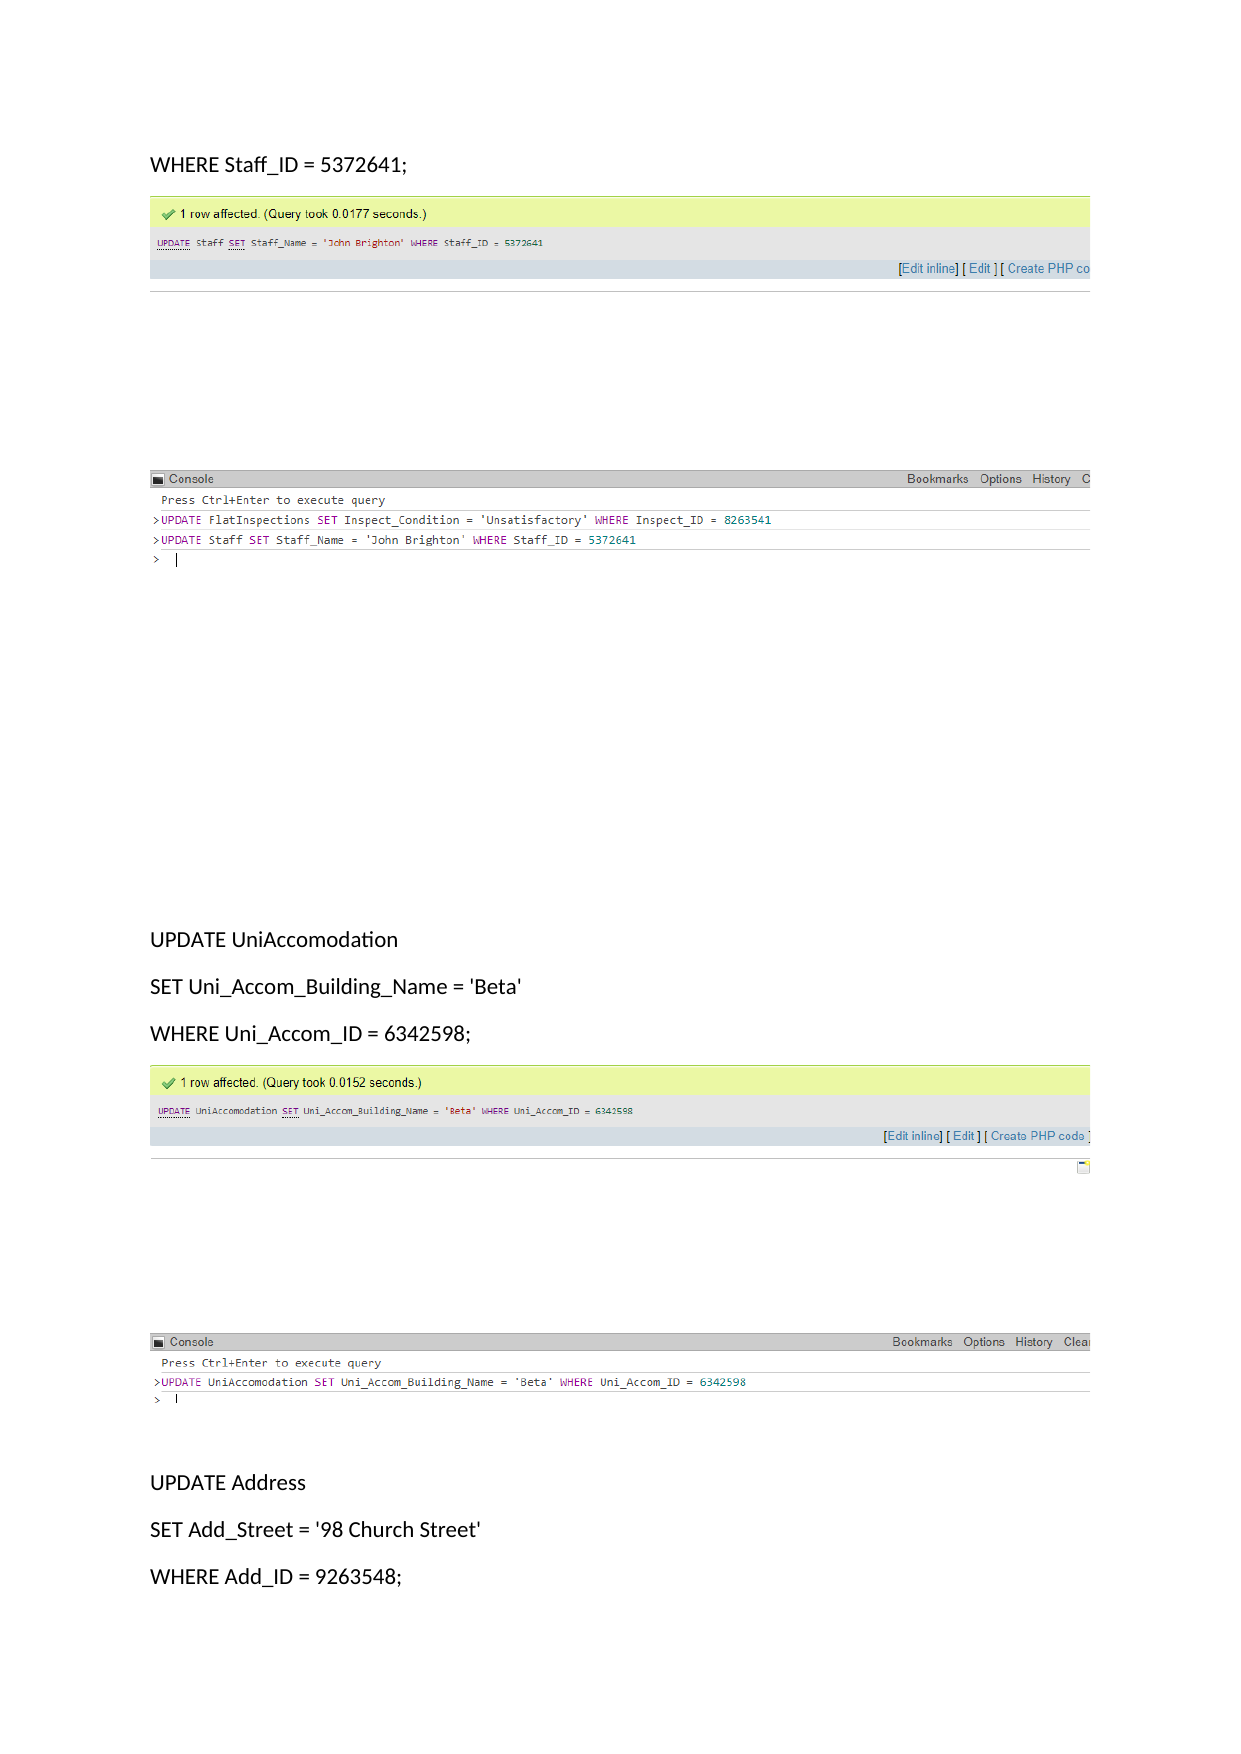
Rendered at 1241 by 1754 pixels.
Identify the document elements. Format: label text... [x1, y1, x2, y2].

text SET Add_Street = '98 Church Street' [150, 1515, 1090, 1543]
text UPDATE Address [150, 1468, 1090, 1496]
text UPDATE UniAccomodation [150, 925, 1090, 953]
text WHERE Uni_Accom_ID = 6342598; [150, 1019, 1090, 1047]
text WHERE Staff_ID = 5372641; [150, 150, 1090, 178]
text SET Uni_Accom_Building_Name = 'Beta' [150, 972, 1090, 1000]
text WHERE Add_ID = 9263548; [150, 1562, 1090, 1590]
